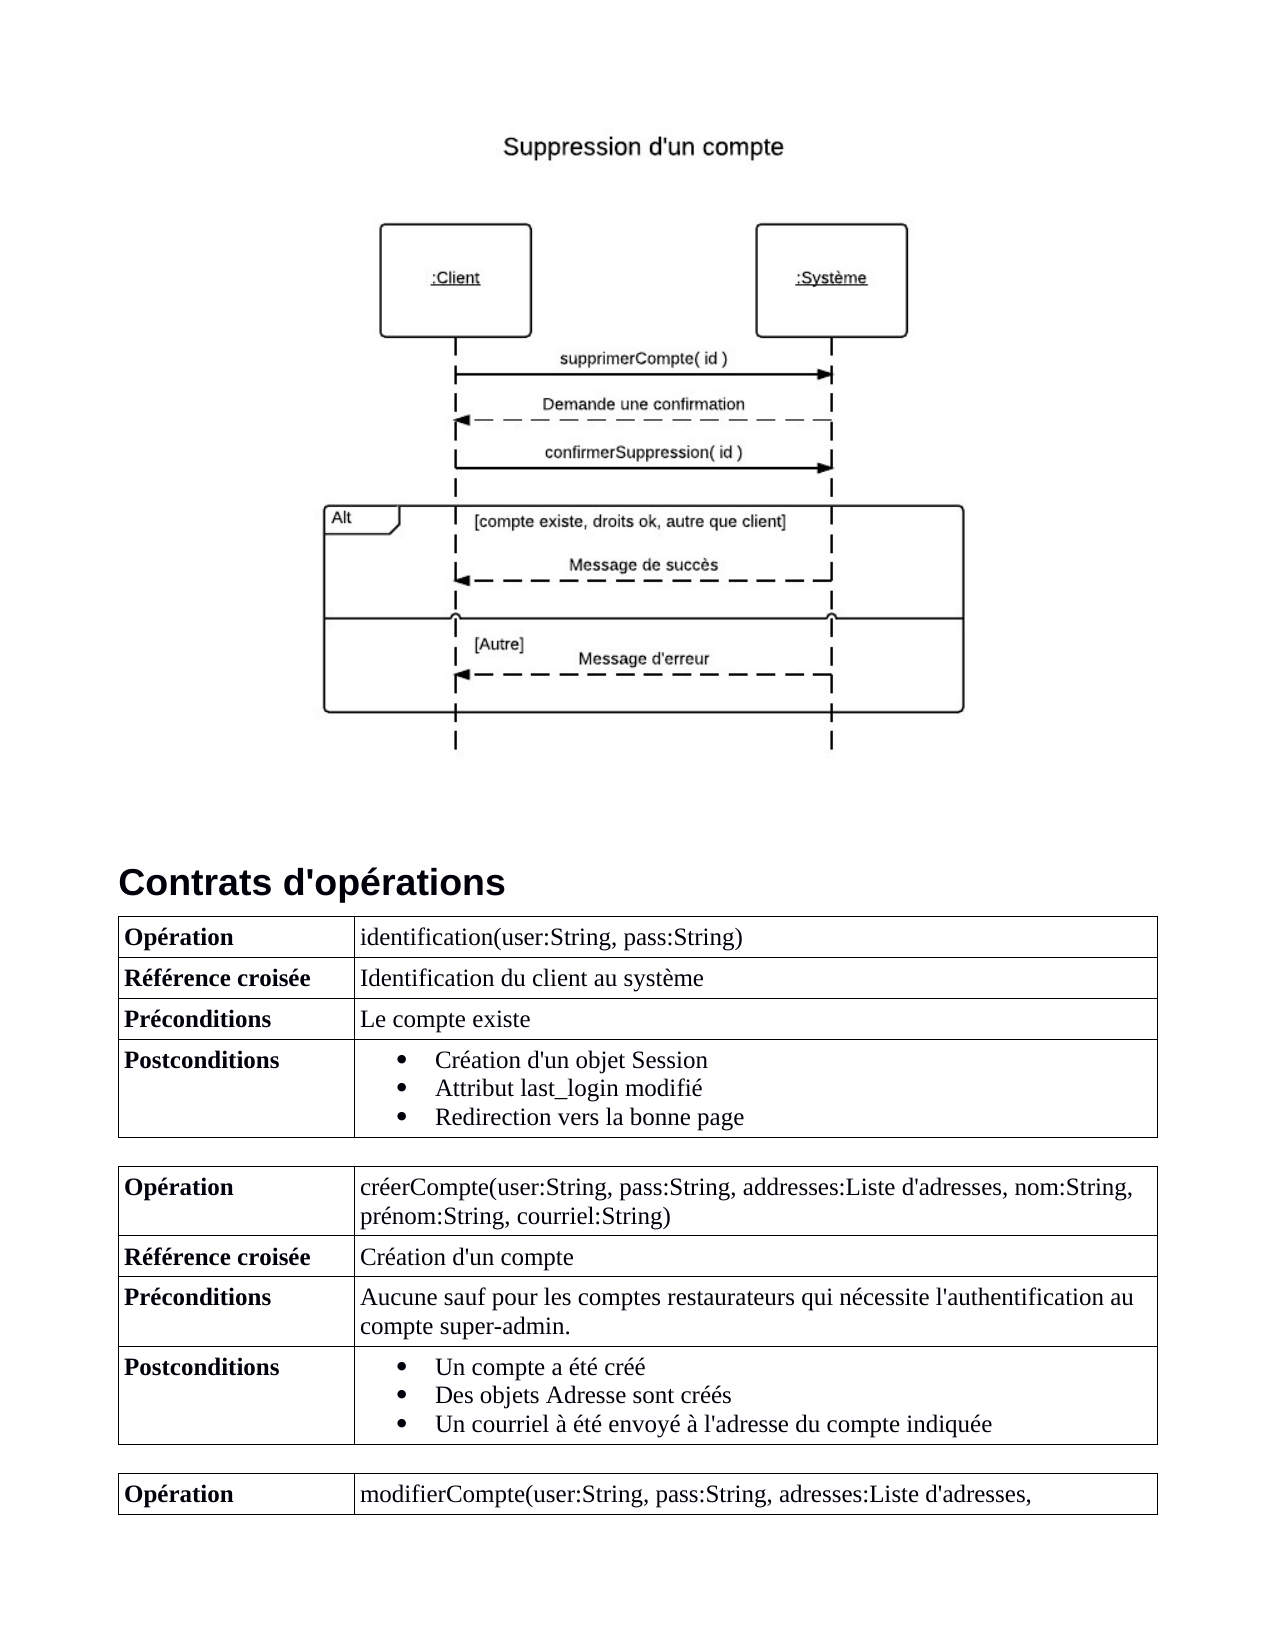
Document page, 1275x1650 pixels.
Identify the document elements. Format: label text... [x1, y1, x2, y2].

table_header modifierCompte(user:String, pass:String, adresses:Liste d'adresses, nom:String, prénom:String, courriel:String) [355, 1474, 1157, 1514]
table_header créerCompte(user:String, pass:String, addresses:Liste d'adresses, nom:String, prénom:String, courriel:String) [355, 1167, 1157, 1235]
table_header identification(user:String, pass:String) [355, 917, 1157, 957]
table_header Opération [119, 917, 354, 957]
table_cell Création d'un objet Session Attribut last_login modifié Redirection vers la bonne page [355, 1040, 1157, 1137]
subtitle Contrats d'opérations [118, 861, 1157, 904]
table_cell Identification du client au système [355, 958, 1157, 998]
table_header Opération [119, 1167, 354, 1235]
table_cell Référence croisée [119, 1236, 354, 1276]
table_header Opération [119, 1474, 354, 1514]
picture [264, 118, 1011, 781]
table_cell Un compte a été créé Des objets Adresse sont créés Un courriel à été envoyé à l'adresse du compte indiquée [355, 1347, 1157, 1444]
table_cell Référence croisée [119, 958, 354, 998]
table_cell Postconditions [119, 1040, 354, 1137]
table_cell Préconditions [119, 1277, 354, 1346]
table_cell Aucune sauf pour les comptes restaurateurs qui nécessite l'authentification au compte super-admin. [355, 1277, 1157, 1346]
table_cell Le compte existe [355, 999, 1157, 1038]
table_cell Préconditions [119, 999, 354, 1038]
table_cell Création d'un compte [355, 1236, 1157, 1276]
table_cell Postconditions [119, 1347, 354, 1444]
